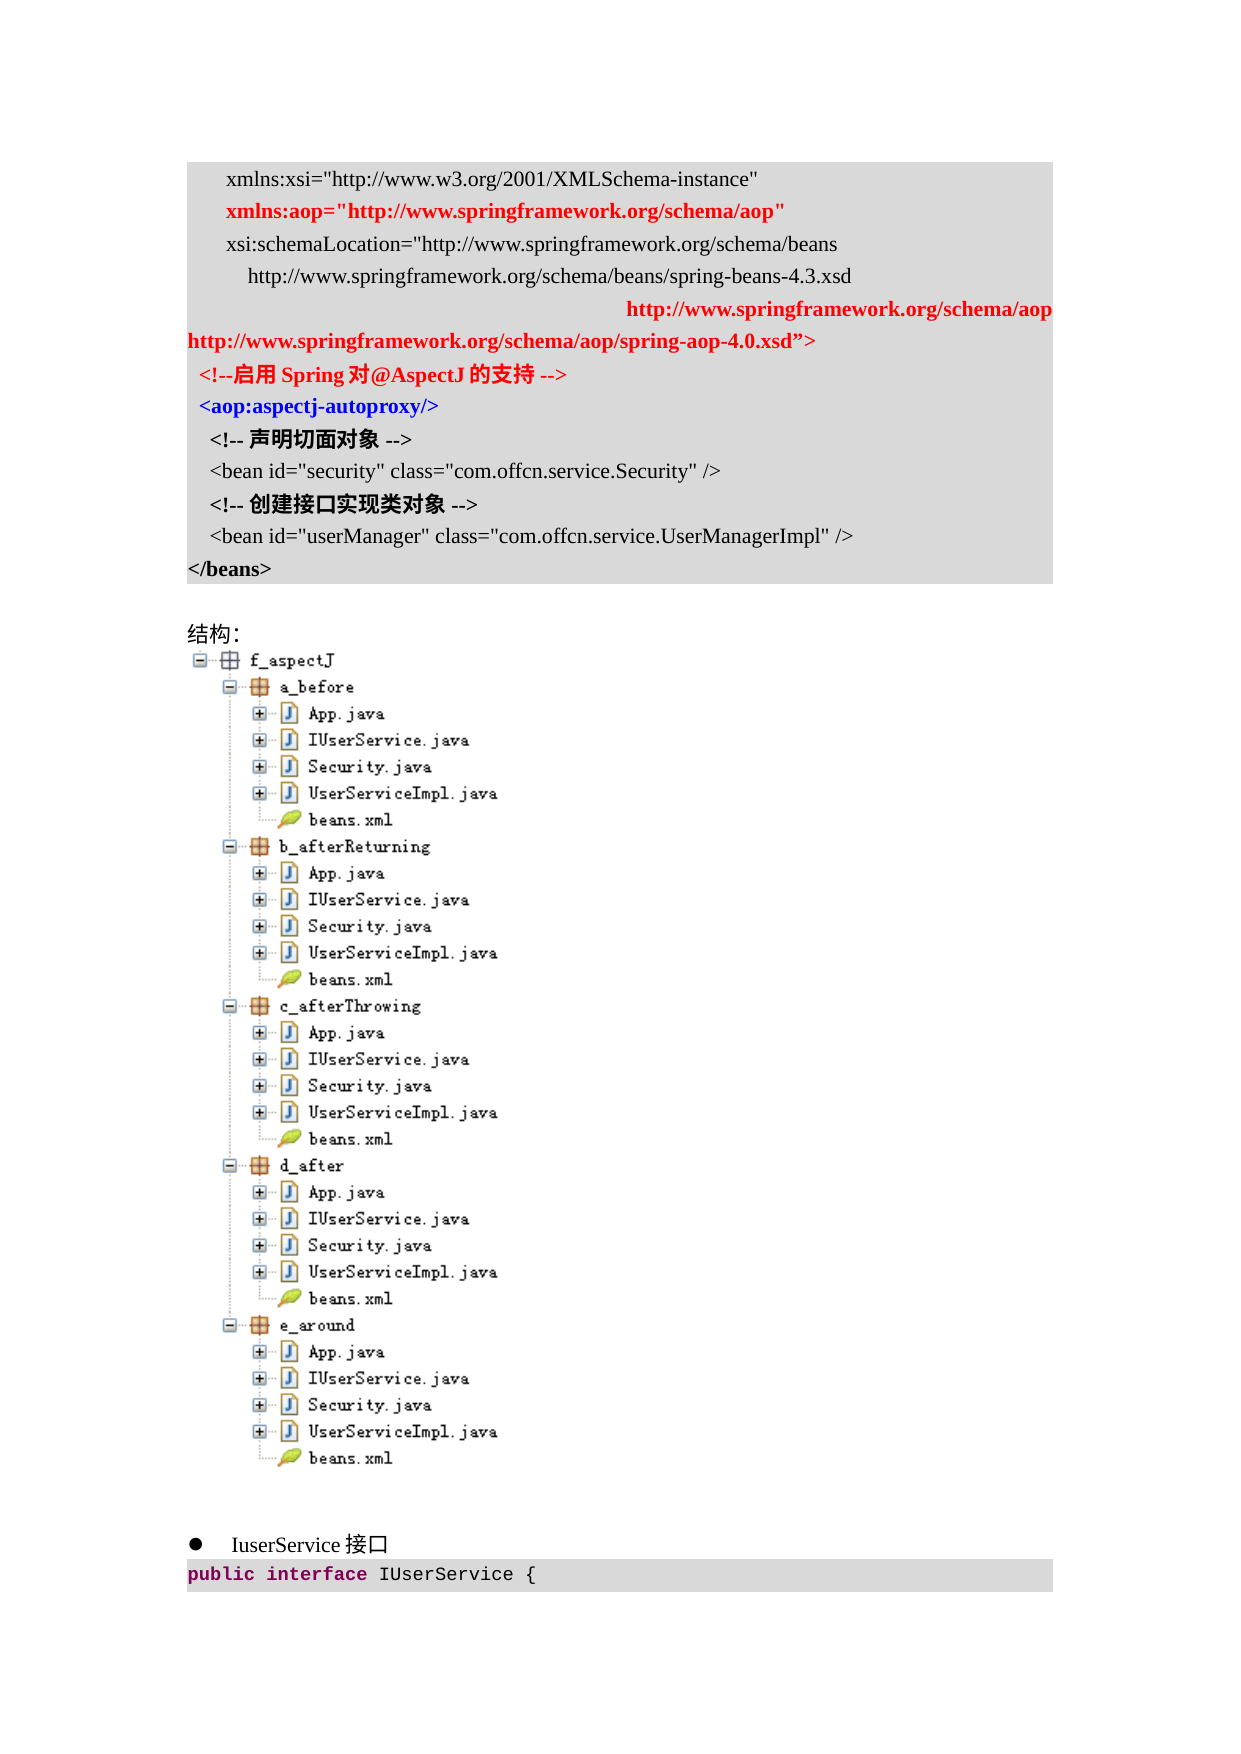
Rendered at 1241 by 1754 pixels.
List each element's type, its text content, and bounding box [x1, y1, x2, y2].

text http://www.springframework.org/schema/aop http://www.springframework.org/schema/aop/spring-aop-4.0.xsd”> [187, 292, 1053, 357]
text <bean id="security" class="com.offcn.service.Security" /> [187, 454, 1053, 487]
text <aop:aspectj-autoproxy/> [187, 389, 1053, 422]
list IuserService接口 [187, 1527, 1053, 1559]
text xmlns:aop="http://www.springframework.org/schema/aop" [187, 194, 1053, 227]
text </beans> [187, 552, 1053, 584]
text <!-- 声明切面对象 --> [187, 422, 1053, 454]
text <!--启用Spring对@AspectJ的支持 --> [187, 357, 1053, 389]
picture [187, 649, 529, 1475]
text <!-- 创建接口实现类对象 --> [187, 487, 1053, 519]
text 结构： [187, 617, 1053, 649]
text <bean id="userManager" class="com.offcn.service.UserManagerImpl" /> [187, 519, 1053, 552]
text http://www.springframework.org/schema/beans/spring-beans-4.3.xsd [187, 259, 1053, 292]
text xmlns:xsi="http://www.w3.org/2001/XMLSchema-instance" [187, 162, 1053, 194]
text xsi:schemaLocation="http://www.springframework.org/schema/beans [187, 227, 1053, 259]
text public interface IUserService { [187, 1559, 1053, 1592]
